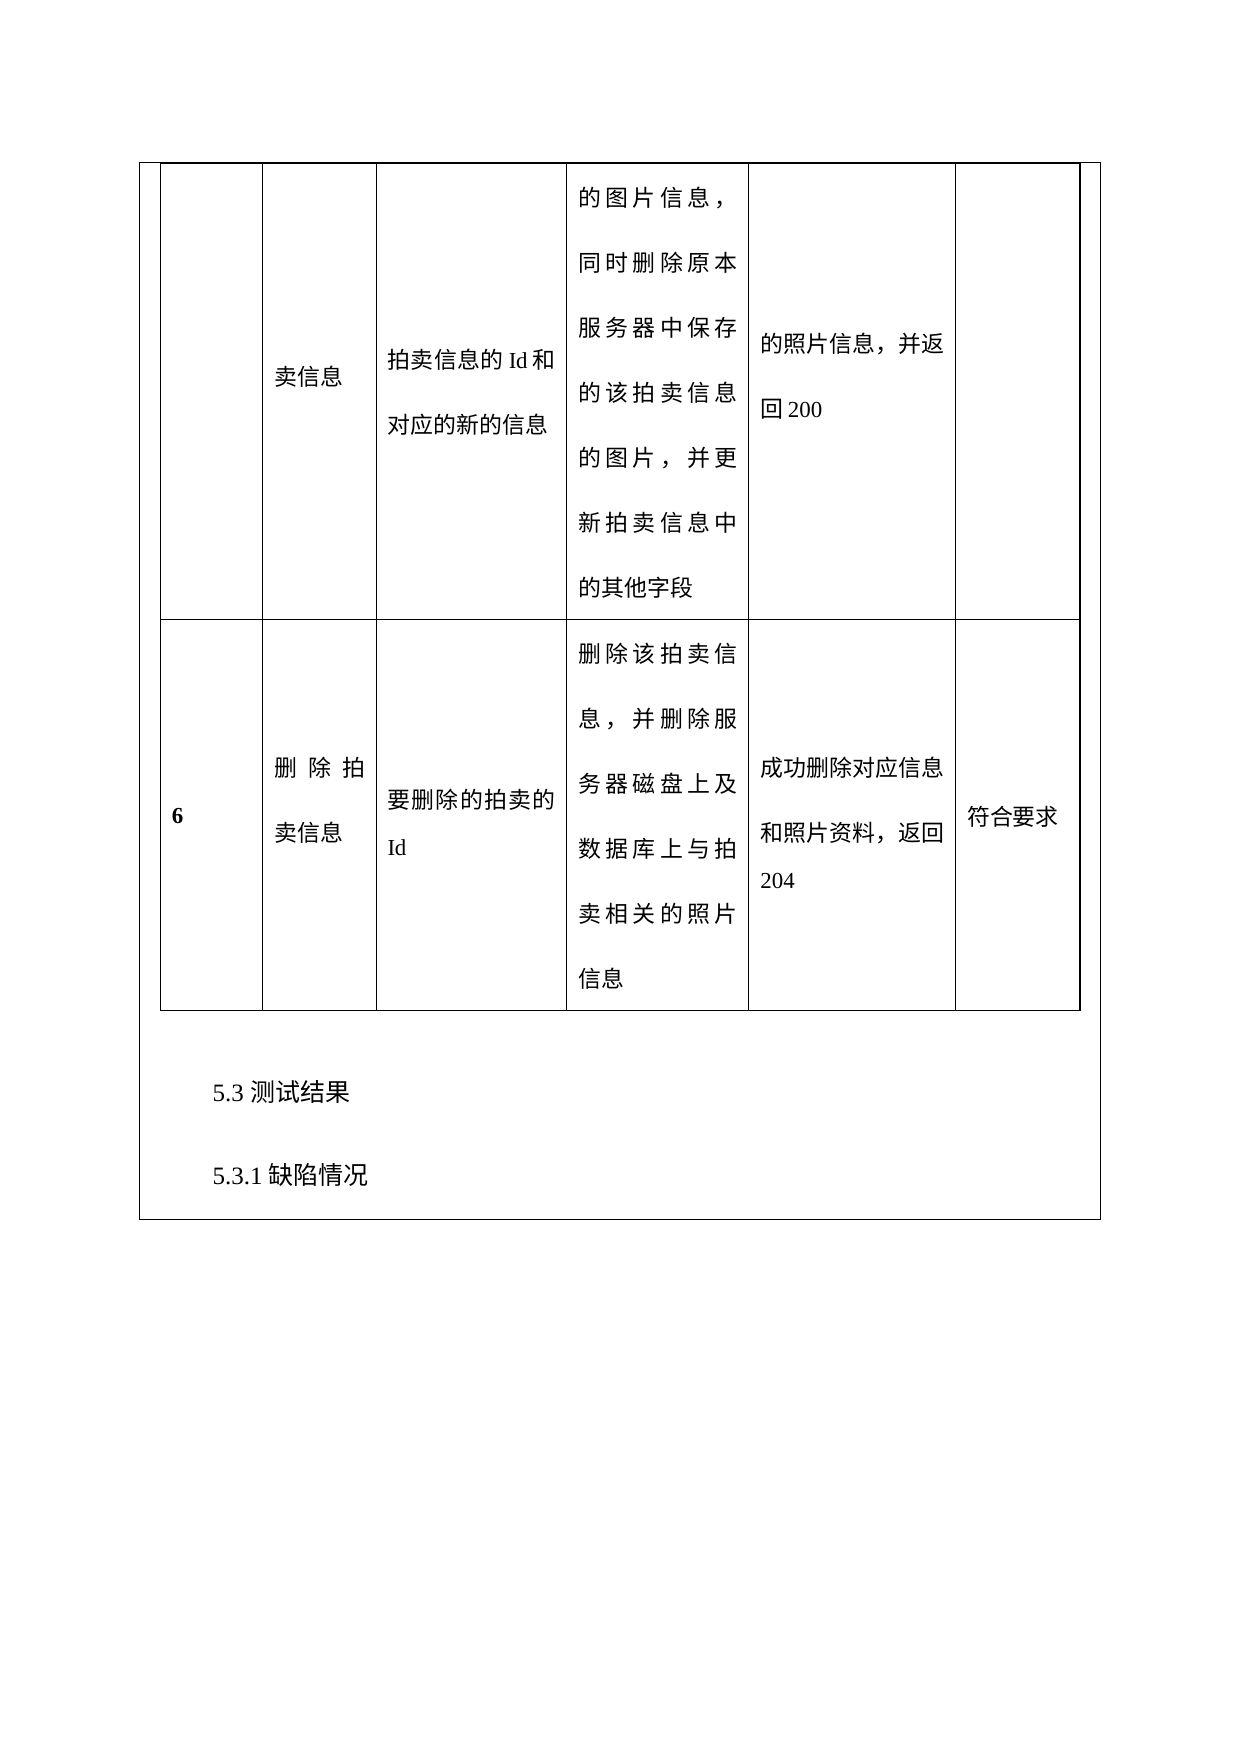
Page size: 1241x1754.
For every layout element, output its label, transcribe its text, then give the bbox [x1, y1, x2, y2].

table_header 一 毕业实习简况 1.1实习时间和地点 实习时间：2018.9.3-2018.9.21 地点：江苏润和软件有限公司、华为软件技术有限公司、南京理工大学 1.2实习目的 具体实习目的： 了解当前软件企业的现状。 实践软件工程基本过程。 在实践中扩展知识面、增强技能。 在实践中增强观察、分析和解决实际问题的能力。 培养合作意识和团队精神。 为毕业设计和就业打好基础。 1.3任务及要求 企业参观和讲座 企业培训 5-7人一组软件项目实践 演示、验收 完成实习报告 二 项目实习技术总结 1概述 在信息多元化的时代背景下，要适应信息化发展带来的机遇和挑战，积极通过新媒体手段来推动时代的发展。在上大学期间，我们往往回去寻找一些课程相关的资料，往往要几经周转才能得到我们所需要的资料。现在我们将利用互联网络的手段开发一个高校内的共享平台。该共享平台主要是针对大学生的实际生活和学习需求，提供高校内的资料共享，让大学生能更加便利地获取想要的资料，大大方便了学生的学习和生活，同时，我们还将增加一个二手交易信息发布功能，便利同校同学间的二手交易活动。 图 1.1 系统功能模块图 2需求分析 2.1 功能需求分析 学生端：给学生提供的功能主要为学习资料（包括课程ppt，讲义，试卷；各大竞赛的资料，心得；书籍的影印版等等）的上传和下载，旧物品的拍卖信息发放，失物招领信息的发放。 管理员端：给管理员提供的权限主要为学习资料（包括课程ppt，讲义，试卷；各大竞赛的资料，心得；书籍的影印版等等）的审核和公开，旧物品的拍卖信息和失物招领信息的审核。 本软件主要在供南京理工大学在校学生使用，旨在为南理工学子提供学习生活的辅助性服务，填补官方服务的空白和短板。使用者包括学生，管理员等。 2.2 对性能的需求分析 网络环境下的多用户系统：信息主要存储在服务器端的数据库中，由各使用者在规定的权限下在各自的客户端上录入，修改，删除相关的内容，进行各自的相关操作，不可跨权限经常操作。各用户还可进行查询，调用，达到信息共享。 数据的完整性与准确性保护：录入数据采用表格方式，对录入的数据进行相关的限制，限制录入数据类型及取值范围以保证数据的完整性及准确性。 服务器响应：服务器一般响应时间（除报表统计、数据导入）不超过2秒。 表2.1 数据库不同时段查询时间需求 2.3 输入输出要求 输入部分: 输入选框：服务器需要提前从数据库中获得响应数据作为输入选框中的选项作为用户输入的选择。 文件：上传的文件大小小于2G。 字符串：字符串不能为空，同时字符串大小小于20个字符。 输出部分： 多项数据：以页表的方式表现出来，每页最多20项。 文件：跳出下载文件，并保证下载文件内容的正确性。 2.4 模块要求分析 2.4.1 容错性 调用相关数据操作要简单，从数据中调出来的数据要方便打印，录入，修改，删除等相关的操作。软件允许用户使用屏幕触摸使用，也可以对手机接入的鼠标、键盘做出反应。软件的设计和实现需要考虑到运行环境的变化，并能够在运行环境变化的情况下正常使用。同时，软件需要兼容其他软件接口的变化，以保证在不同运行环境，不同软件接口的情况下的正常使用。 2.4.2 封闭性 每个模块间封闭，对模块进行扩展的时候不影响已有的程序模块。 2.4.3 安全性 保证教务管理系统中的数据进行相应的安全限制，管理员与用户的操作必须经过的严格安全体系校验，不能随便进行更改，保密性要高，以防发生随意泄露事件发生。 3面向复杂工程问题的系统设计 3.1 概要设计 图3.1 系统结构图 3.2系统模块设计 3.2.1 用户端 教辅资料共享模块 用例图： 图3.2 教辅资料共享用例图 功能说明：为了更好地实现资料的共享，该模块提供资料上传和下载功能； 上传资料：用户上传已有的资料，方便其他用户下载； 下载资料：用户可以下载自己需要的资料。 标签分类：此外，模块允许资料码上标签进行分类。用户在上传资料时给资料勾选不同的分类标签，用作分类的依据。这里的标签包括：专业分类：软件工程、计算机科学与技术、网络工程、智能科学与技术等；课程名称：高等数学、大学英语、大学物理、计算机组成原理、操作系统、软件体系结构、软件设计模式等；资料类型：课件、试卷、文档等等。 分类筛选：用户可以输入标签类型，筛选数据库内的资料。比如当用户在下拉框中选择数据结构这个科目的标签，列表会呈现出当前所有给科目的资料。 资料检索：用户可以输入关键字检索含有该关键字的资料。 旧物拍卖模块 用例图： 图3.3 旧物拍卖用例图 功能说明： 拍卖信息维护：用户可通过该网页发布物品拍卖信息，例如：旧书、旧运动器材等物品。当然也可以随时编辑、删除自己的拍卖信息 物品资料展示：拍卖消息不提供买卖途径，仅提供商品信息（商品图片等） 买家联系：拍卖意愿已经卖家联系方式。买家若有需要可以以给予的联系方式联系卖家。 状态监视：假若当前物品已经被拍卖成功，当前的拍卖消息被标记为诸如拍卖成功的状态； 失物招领模块： 用例图： 图3.4 失物招领模块用例图 功能说明： 失物招领：此功能可以发布失物招领公告；发布者可以查看到自己发布过的所有公告；可以随时编辑、删除已发布的公告；已经被认领的启事可以被发布者置为失效或被删除。 寻物启示：丢失者可以及时得到失物招领的资讯，或发布寻物启事，以便找回失物。已经找到失物的用户可以删除寻物启示。 失主联系：失主可以通过该系统查看其他用户发布的失物招领信息列表，若找到自己的失物可以根据信息联系公告发布者，找回失物。捡到别人物品的人也可以在这里查看寻物启事，以便归还物品。 3.2.2 管理员端 教辅资料管理模块 用例图： 图3.5 教辅资料管理用例图 功能说明： 内容审查：为了保证用户上传的资料内容符合规定，即不包含无关内容，系统为管理员提供了审查权限，管理员可以查看用户上传的文件内容，也可以删除不符合规定的文件； 内容维护：同时，对于用户创建标签的请求，管理员具有审核和批准权限，管理员也可以自行更改资料的标签参数。 旧物拍卖管理模块 用例图： 图3.6 旧物拍卖用例图 功能说明： 信息审核：管理员可通过该网页审核拍卖信息。重点在现实核对身份信息以及物品信息，防止出现买家秀与卖家秀区别大或者网络被骗等情况。若审核不通过，则通知卖家重新进行发布以及审核。 信息管理：管理员可以通过编辑让信息合法发布，也可以直接删除不合法的拍卖信息。 失物招领模块 用例图： 图3.7 失物招领用例图 功能说明： 信息审核：失物招领公告发布需要管理员审核通过才能显示在公告列表中； 信息维护：管理员有权限查看、编辑和删除失物招领公告。 3.3流程逻辑设计 图3.8 拍卖消息发布活动图 图3.9 资源上传活动图 图3.10 资源下载活动图 图3.11 资源下载时序图 3.4数据结构设计 （包括所采用的数据库，文件等） 3.4.1 数据库逻辑结构 图3.12 实体关系图 3.4.2 数据库目录 表3.1 little_mat后台数据库目录 3.4.3 字典数据 表3.2课程信息表设计 表3.3学院-课程信息表设计 表3.4 学院信息表设计 表3.5资源信息表设计 表3.6资源下载信息表设计 表3.7 用户信息表设计 表3.8 拍卖信息表设计 表3.9 照片信息表设计 表3.10 账户信息表设计 表3.11 管理员信息表设计 4 系统实现 4.1 系统关键模块实现 4.1.1 前端界面 登录界面 图4.1 登录界面 资料分享界面 图4.2 资料分享界面 二手资料界面 图4.3 二手资料界面 个人信息界面 图4.4 个人信息界面 上传资料界面 图4.5 上传资料界面 4.1.2 后端服务器 资料上传 图4.6 上传源代码截图 资料下载 图4.7 下载源代码截图 用户服务 图4.8 删除用户源代码截图 图4.9 用户更新注册源代码截图 拍卖业务 图4.10 拍卖业务源代码截图 4.2系统接口实现 4.2.1资源管理业务接口 获取资料 修改资源信息 创建资料 模糊查询资料 删除上传资料 获取资源信息 资源审核通过 上传资料 下载资料 5 系统测试 5.1测试方法 5.1.1 合法性检查 检查开发者在开发网站时，使用的开发工具是否合法。对在编程中使用的一些非本单 位自己开发的，也不是由开发工具提供的控件、组件、函数库等，检查其是否有合法的发布许可。 5.1.2 软件代码测试 5.1.2.1 源代码一般性检查 命名规范检查 注释检查 限制性检查 5.1.2.2 软件一致性检查 编译检查 后台数据经过在IDEA编译运行，能正常运行，相应的UI能正常的在服务器上运行，且功能接口符合预期结果，可认定编译检查合格无误。确定代码是符合要求的源代码。 安装／卸载检查 在新系统上用交付的软件Docker镜像重新安装各个模块，并且通过运行这些软件模块，能否完成相应的功能，从而确定移交的确实是正确的软件Docker镜像。 在安装后立即卸载所安装的模块，并且检查是否能够做到彻底卸载。 运行模块检查 将新安装的软件模块与现场运行模块用软件工具抽样比较，确认交付的软件安装盘与现场运行软件一致。 5.2 测试项目及测试报告 用户业务模块测试 资料管理业务测试 二手交易业务模块测试 5.3 测试结果 5.3.1 缺陷情况 5.3.2 建议 该“有点料”南京理工大学服务平台基本满足功能需求，但在性能方面还存在不足，有系统继续优化的空间。当项目确定后，在项目内部对一些事项进行约定，将会在一定程度上提高开发和测试的效率。 三 企业实习总结和分析 1实习单位及岗位简介； 江苏润和软件股份有限公司 江苏润和软件股份有限公司是中国软件产业中的大型企业，公司成立于2006年，2012年在深圳证券交易所创业板上市，是中国领先的软件整体解决方案与服务供应商。 润和软件自成立至今始终坚持“国际化”、“专业化”、“高端化”的发展战略，公司的主营业务为向国际、国内客户提供基于业务解决方案的软件和信息技术服务，业务聚焦在“金融信息化”、“智慧能源信息化”、“智能终端信息化”等专业领域，业务覆盖东亚、东南亚、北美等区域。公司总部位于南京，在北京、上海、深圳、广州、重庆、成都、西安、福州、无锡、香港特区等国内主要城市设有分子公司，并在日本、新加坡、美国等地设立有海外子公司。拥有全球软件服务能力，能够为客户提供全面、即时、高效的软件和信息技术服务。 华为技术有限公司 华为是全球领先的信息与通信技术（ICT）解决方案供应商，专注于ICT领域，坚持稳健经营、持续创新、开放合作，在电信运营商、企业、终端和云计算等领域构筑了端到端的解决方案优势，为运营商客户、企业客户和消费者提供有竞争力的ICT解决方案、产品和服务，并致力于使能未来信息社会、构建更美好的全联接世界。2013年，华为首超全球第一大电信设备商爱立信，排名《财富》世界500强第315位。 截至2016年底，华为有17万多名员工，华为的产品和解决方案已经应用于全球170多个国家，服务全球运营商50强中的45家及全球1/3的人口。 2参观企业对本专业人才的具体要求； 重在参与，敢于向自己挑战 重视向别人学习，取长补短 要善于归纳总结 实事求是地做职业生涯设计 培养专家，不要“万能将军” 员工要热爱工作 员工应从小事开始关心他人 提倡“干一行爱一行” 由“抬石头”变成“修教堂” 员工要长期坚持自我批判 不要有“打工仔”心态 加强自我培训，超越自我 3本次实习的个人收获 在本次的毕业实习过程中，我收获了许多。团队虽小，但是该有的团队力量一点都不少。队员们有事无法完成任务我们会互相帮助，定期开会讨论，解决每个人的问题。有能力的队员会尽可能地帮助其他人。并且在做项目的时候，我接触到了新的技术，学到了新的知识。懂得了如何站在别人的肩膀上完成任务。 四 毕业要求达成度分析 五 实习心得体会 我主要负责二手市场的前端部分工作。由于我们采用了B/S结构，这次的项目需要在前端html页面编写相当于后台的代码。但之前从未接触过后台，不清楚比如获取数据、提交数据的具体流程和逻辑，并且我们采用了vue.js。我们团队接触过vue的人只有一个，并且也接触的不多，所以在编写完网页基本样式之后的工作会难度。大家只能靠自己钻研或者网上求助，会出现许多莫名其妙的bug，大家都一步步地测试，一点点地试代码。所以我们在与服务器相关工作这块花费了大量的时间和精力。 通过这次的毕业实习，我学习到了很多。粗浅地学会了vue.js；学会了带参跳转网页；学会了获取服务器信息并顺序显示，我领悟了“理论与实践的结合才是硬道理”，掌握了运用所学知识解决处理实际问题的方法和技巧，学会了与队员相处沟通的有效方法途径，积累了处理有关人际关系问题的经验方法。实习中也暴露出自己的很多缺点和不足，我想这对我以后的工作和发展都是有较大限制的，1）有时候转不过弯，不懂得举一反三；2）缺乏比较专业的知识，队员叫我怎么做的时候会无法立刻跟上思路。 今后，我打算接触较深的知识，了解服务器、后台、前端之间的关系和逻辑。 [140, 163, 1100, 1219]
